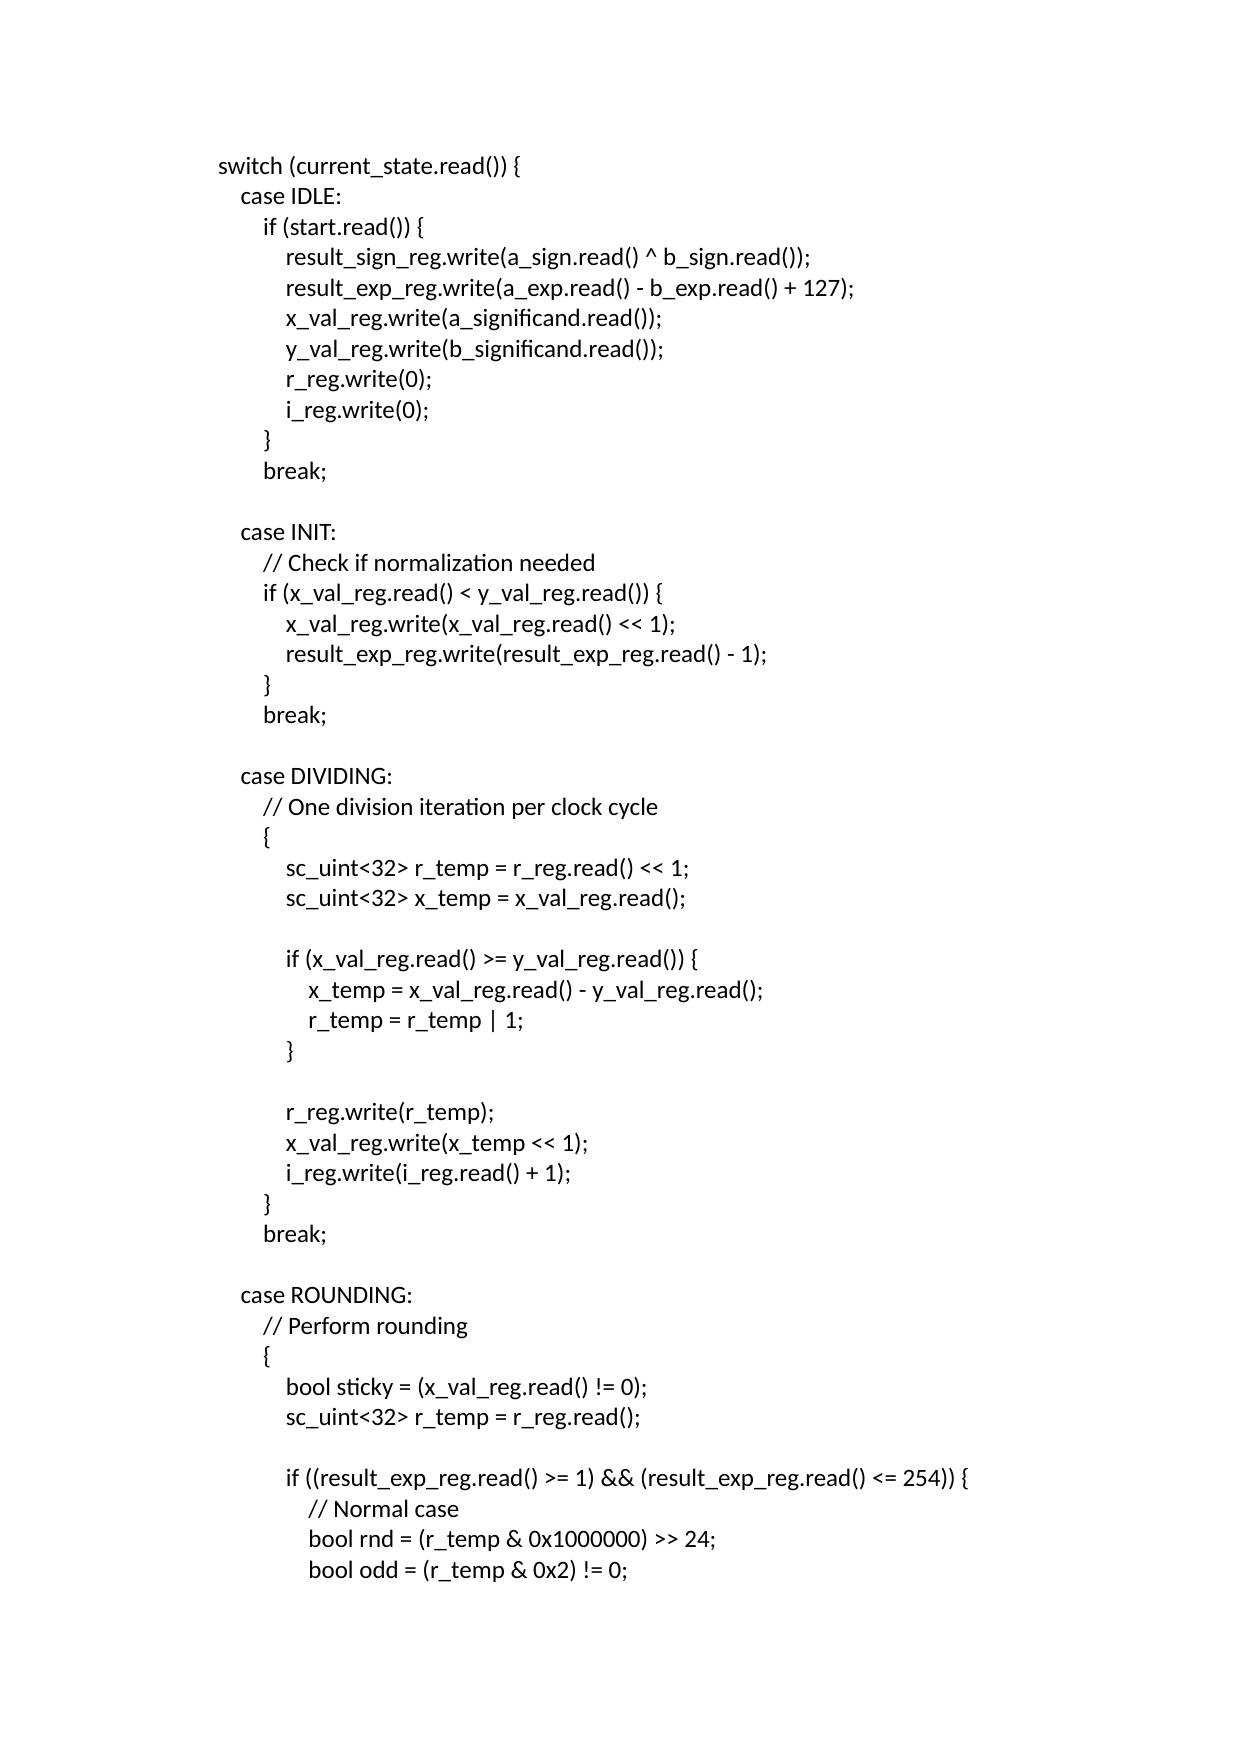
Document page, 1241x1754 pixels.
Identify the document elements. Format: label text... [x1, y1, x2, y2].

text r_reg.write(r_temp); [150, 1096, 1090, 1127]
text break; [150, 699, 1090, 730]
text bool odd = (r_temp & 0x2) != 0; [150, 1554, 1090, 1584]
text case IDLE: [150, 181, 1090, 211]
text result_exp_reg.write(a_exp.read() - b_exp.read() + 127); [150, 272, 1090, 303]
text sc_uint<32> r_temp = r_reg.read() << 1; [150, 852, 1090, 882]
text // Perform rounding [150, 1310, 1090, 1340]
text case ROUNDING: [150, 1279, 1090, 1310]
text result_sign_reg.write(a_sign.read() ^ b_sign.read()); [150, 242, 1090, 272]
text if (x_val_reg.read() < y_val_reg.read()) { [150, 577, 1090, 608]
text } [150, 425, 1090, 455]
text r_reg.write(0); [150, 364, 1090, 394]
text // One division iteration per clock cycle [150, 791, 1090, 821]
text bool sticky = (x_val_reg.read() != 0); [150, 1371, 1090, 1401]
text y_val_reg.write(b_significand.read()); [150, 333, 1090, 364]
text if ((result_exp_reg.read() >= 1) && (result_exp_reg.read() <= 254)) { [150, 1462, 1090, 1493]
text sc_uint<32> r_temp = r_reg.read(); [150, 1401, 1090, 1432]
text r_temp = r_temp | 1; [150, 1004, 1090, 1035]
text i_reg.write(0); [150, 394, 1090, 425]
text x_val_reg.write(x_temp << 1); [150, 1127, 1090, 1157]
text x_val_reg.write(x_val_reg.read() << 1); [150, 608, 1090, 638]
text { [150, 821, 1090, 852]
text } [150, 1035, 1090, 1066]
text i_reg.write(i_reg.read() + 1); [150, 1157, 1090, 1188]
text // Normal case [150, 1493, 1090, 1523]
text switch (current_state.read()) { [150, 150, 1090, 181]
text } [150, 669, 1090, 699]
text if (x_val_reg.read() >= y_val_reg.read()) { [150, 943, 1090, 974]
text case INIT: [150, 516, 1090, 547]
text break; [150, 1218, 1090, 1249]
text // Check if normalization needed [150, 547, 1090, 577]
text if (start.read()) { [150, 211, 1090, 242]
text case DIVIDING: [150, 760, 1090, 791]
text sc_uint<32> x_temp = x_val_reg.read(); [150, 882, 1090, 913]
text } [150, 1188, 1090, 1218]
text { [150, 1340, 1090, 1371]
text result_exp_reg.write(result_exp_reg.read() - 1); [150, 638, 1090, 669]
text x_val_reg.write(a_significand.read()); [150, 303, 1090, 333]
text bool rnd = (r_temp & 0x1000000) >> 24; [150, 1523, 1090, 1554]
text x_temp = x_val_reg.read() - y_val_reg.read(); [150, 974, 1090, 1004]
text break; [150, 455, 1090, 486]
